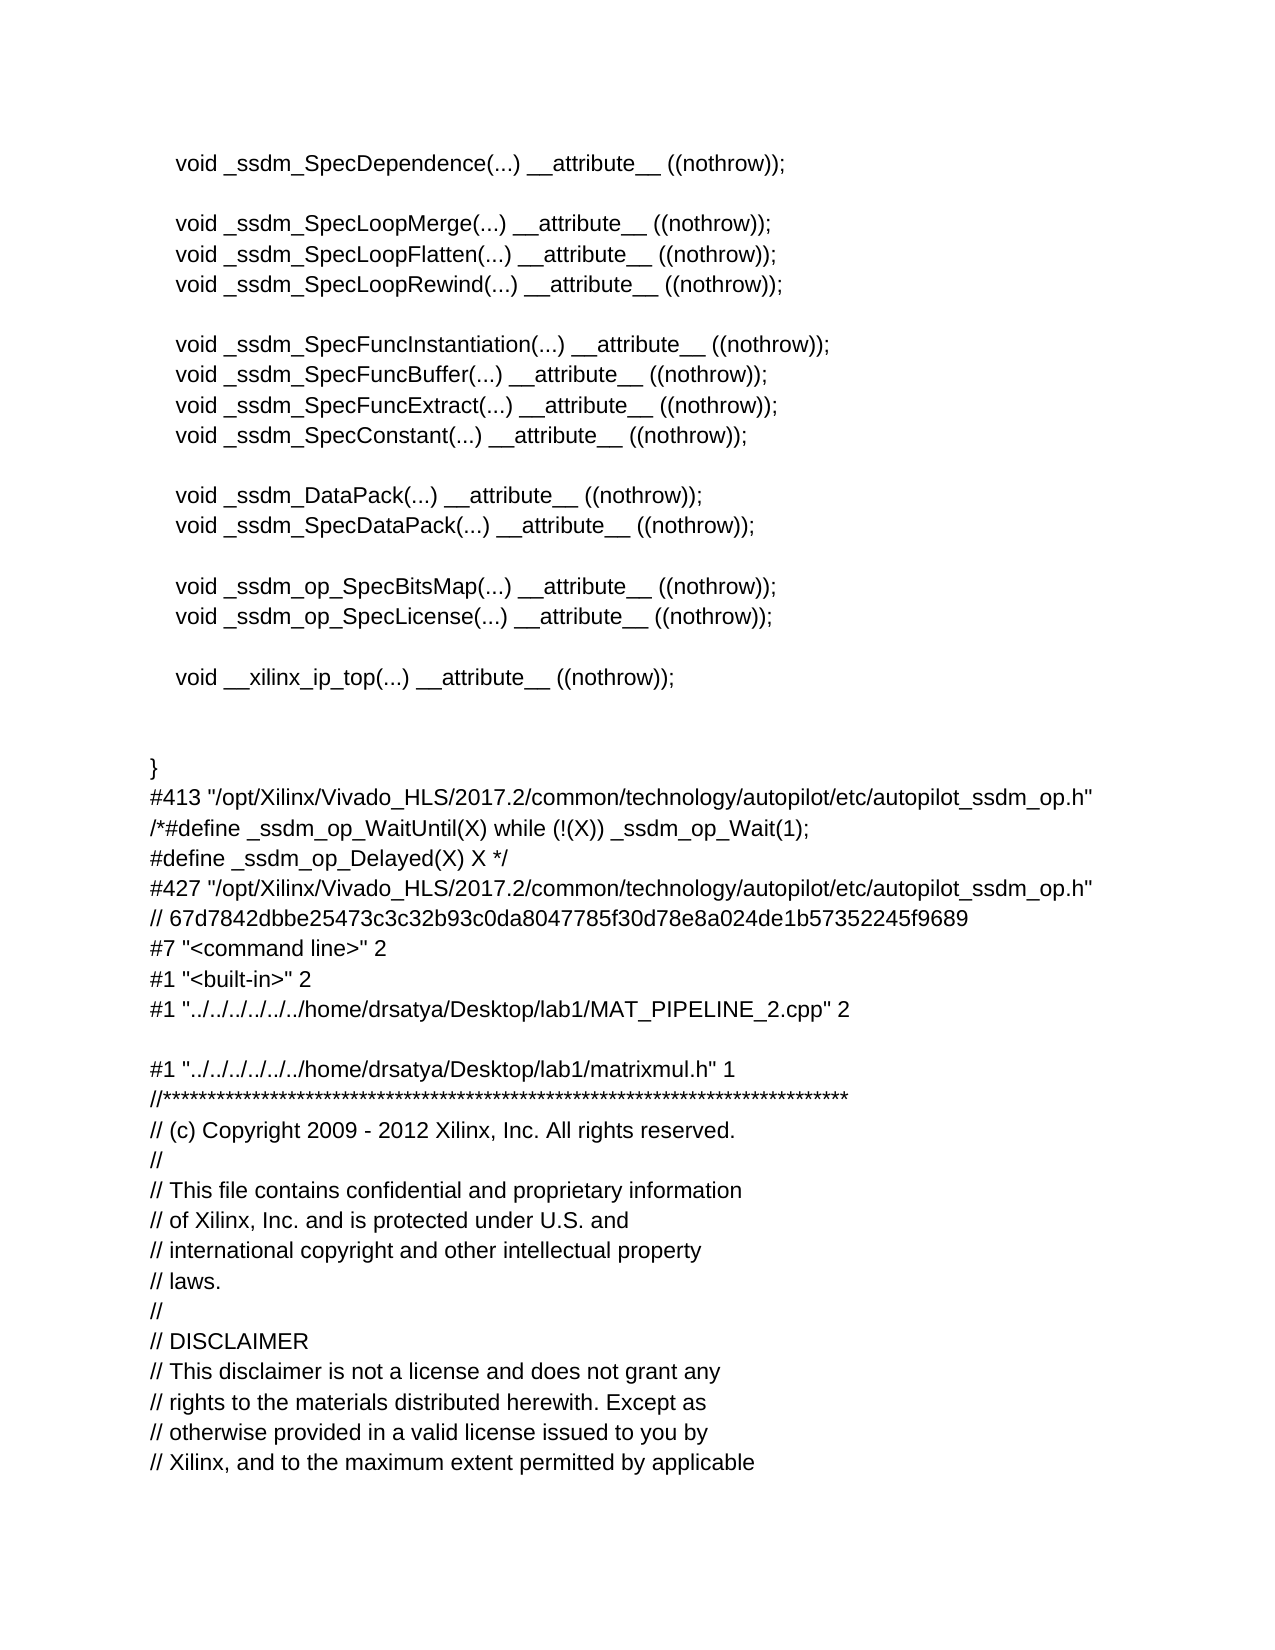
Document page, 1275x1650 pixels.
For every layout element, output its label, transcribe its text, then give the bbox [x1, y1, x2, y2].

text void _ssdm_SpecDependence(...) __attribute__ ((nothrow)); [150, 150, 1125, 176]
text void _ssdm_SpecLoopRewind(...) __attribute__ ((nothrow)); [150, 271, 1125, 297]
text void _ssdm_SpecFuncBuffer(...) __attribute__ ((nothrow)); [150, 361, 1125, 388]
text // [150, 1298, 1125, 1324]
text void __xilinx_ip_top(...) __attribute__ ((nothrow)); [150, 663, 1125, 690]
text // [150, 1147, 1125, 1173]
text // of Xilinx, Inc. and is protected under U.S. and [150, 1207, 1125, 1234]
text void _ssdm_SpecDataPack(...) __attribute__ ((nothrow)); [150, 512, 1125, 539]
text #7 "<command line>" 2 [150, 935, 1125, 962]
text // This file contains confidential and proprietary information [150, 1177, 1125, 1203]
text // rights to the materials distributed herewith. Except as [150, 1388, 1125, 1415]
text void _ssdm_DataPack(...) __attribute__ ((nothrow)); [150, 482, 1125, 509]
text // This disclaimer is not a license and does not grant any [150, 1358, 1125, 1385]
text void _ssdm_op_SpecBitsMap(...) __attribute__ ((nothrow)); [150, 573, 1125, 599]
text #427 "/opt/Xilinx/Vivado_HLS/2017.2/common/technology/autopilot/etc/autopilot_ssdm_op.h" [150, 875, 1125, 901]
text #1 "<built-in>" 2 [150, 966, 1125, 992]
text void _ssdm_SpecLoopFlatten(...) __attribute__ ((nothrow)); [150, 241, 1125, 267]
text #1 "../../../../../../home/drsatya/Desktop/lab1/MAT_PIPELINE_2.cpp" 2 [150, 996, 1125, 1022]
text #1 "../../../../../../home/drsatya/Desktop/lab1/matrixmul.h" 1 [150, 1056, 1125, 1083]
text /*#define _ssdm_op_WaitUntil(X) while (!(X)) _ssdm_op_Wait(1); [150, 814, 1125, 841]
text void _ssdm_SpecFuncInstantiation(...) __attribute__ ((nothrow)); [150, 331, 1125, 358]
text void _ssdm_SpecLoopMerge(...) __attribute__ ((nothrow)); [150, 210, 1125, 237]
text // 67d7842dbbe25473c3c32b93c0da8047785f30d78e8a024de1b57352245f9689 [150, 905, 1125, 932]
text // DISCLAIMER [150, 1328, 1125, 1354]
text // (c) Copyright 2009 - 2012 Xilinx, Inc. All rights reserved. [150, 1117, 1125, 1143]
text void _ssdm_SpecFuncExtract(...) __attribute__ ((nothrow)); [150, 392, 1125, 418]
text void _ssdm_op_SpecLicense(...) __attribute__ ((nothrow)); [150, 603, 1125, 629]
text // Xilinx, and to the maximum extent permitted by applicable [150, 1449, 1125, 1475]
text // international copyright and other intellectual property [150, 1237, 1125, 1264]
text #413 "/opt/Xilinx/Vivado_HLS/2017.2/common/technology/autopilot/etc/autopilot_ssdm_op.h" [150, 784, 1125, 811]
text // otherwise provided in a valid license issued to you by [150, 1419, 1125, 1445]
text //***************************************************************************** [150, 1086, 1125, 1113]
text #define _ssdm_op_Delayed(X) X */ [150, 845, 1125, 871]
text void _ssdm_SpecConstant(...) __attribute__ ((nothrow)); [150, 422, 1125, 448]
text } [150, 754, 1125, 781]
text // laws. [150, 1268, 1125, 1294]
